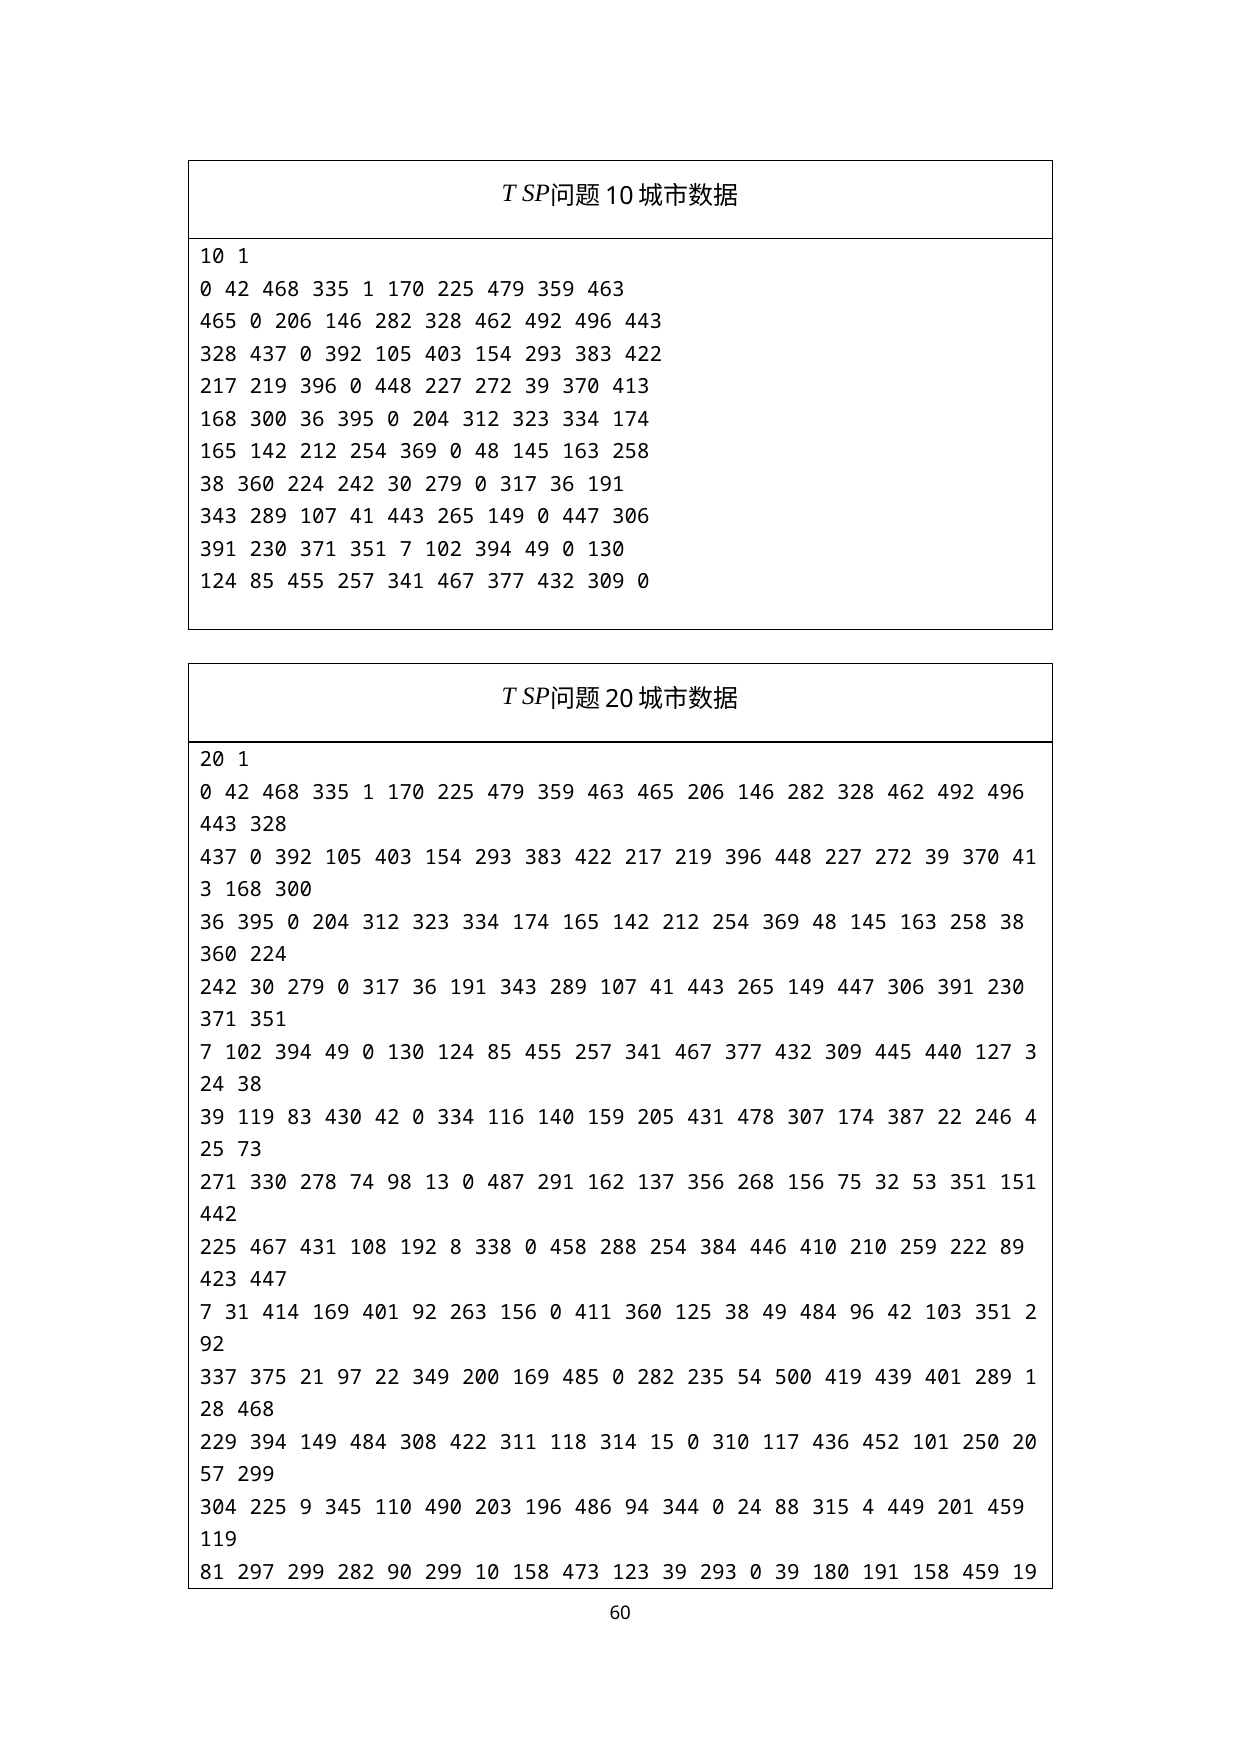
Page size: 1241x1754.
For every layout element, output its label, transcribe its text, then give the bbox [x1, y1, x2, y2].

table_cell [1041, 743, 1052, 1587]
table_header 问题10城市数据 [189, 161, 1052, 238]
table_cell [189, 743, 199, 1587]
table_cell 10 1 0 42 468 335 1 170 225 479 359 463 465 0 206 146 282 328 462 492 496 443 328 437 0 392 105 403 154 293 383 422 217 219 396 0 448 227 272 39 370 413 168 300 36 395 0 204 312 323 334 174 165 142 212 254 369 0 48 145 163 258 38 360 224 242 30 279 0 317 36 191 343 289 107 41 443 265 149 0 447 306 391 230 371 351 7 102 394 49 0 130 124 85 455 257 341 467 377 432 309 0 [189, 239, 1052, 629]
table_header 问题20城市数据 [189, 664, 1052, 741]
